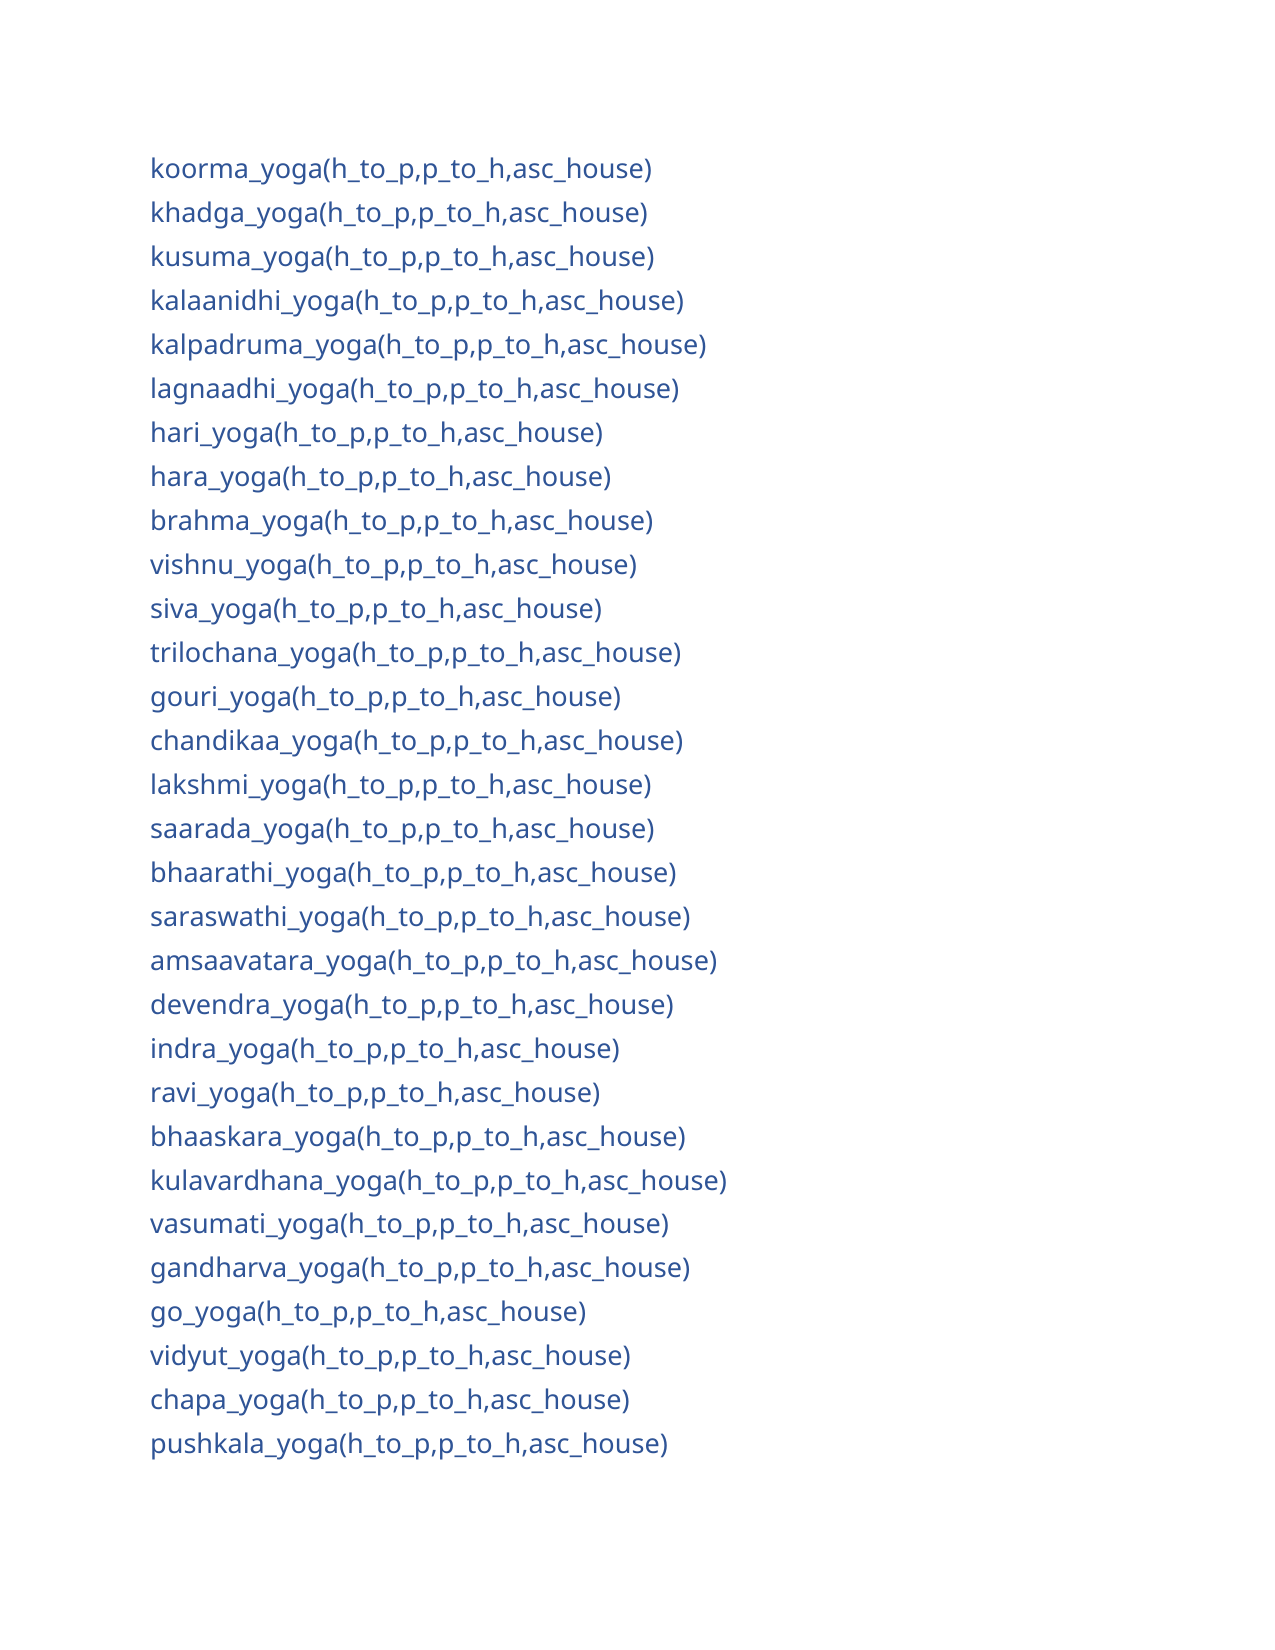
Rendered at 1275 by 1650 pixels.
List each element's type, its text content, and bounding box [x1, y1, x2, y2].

subtitle koorma_yoga(h_to_p,p_to_h,asc_house) [150, 150, 1125, 187]
subtitle go_yoga(h_to_p,p_to_h,asc_house) [150, 1293, 1125, 1330]
subtitle gouri_yoga(h_to_p,p_to_h,asc_house) [150, 677, 1125, 714]
subtitle kalaanidhi_yoga(h_to_p,p_to_h,asc_house) [150, 282, 1125, 319]
subtitle bhaaskara_yoga(h_to_p,p_to_h,asc_house) [150, 1117, 1125, 1154]
subtitle chandikaa_yoga(h_to_p,p_to_h,asc_house) [150, 721, 1125, 758]
subtitle kulavardhana_yoga(h_to_p,p_to_h,asc_house) [150, 1161, 1125, 1198]
subtitle saraswathi_yoga(h_to_p,p_to_h,asc_house) [150, 897, 1125, 934]
subtitle chapa_yoga(h_to_p,p_to_h,asc_house) [150, 1381, 1125, 1418]
subtitle bhaarathi_yoga(h_to_p,p_to_h,asc_house) [150, 853, 1125, 890]
subtitle lakshmi_yoga(h_to_p,p_to_h,asc_house) [150, 765, 1125, 802]
subtitle saarada_yoga(h_to_p,p_to_h,asc_house) [150, 809, 1125, 846]
subtitle kalpadruma_yoga(h_to_p,p_to_h,asc_house) [150, 326, 1125, 363]
subtitle brahma_yoga(h_to_p,p_to_h,asc_house) [150, 502, 1125, 538]
subtitle devendra_yoga(h_to_p,p_to_h,asc_house) [150, 985, 1125, 1022]
subtitle pushkala_yoga(h_to_p,p_to_h,asc_house) [150, 1425, 1125, 1462]
subtitle kusuma_yoga(h_to_p,p_to_h,asc_house) [150, 238, 1125, 275]
subtitle vasumati_yoga(h_to_p,p_to_h,asc_house) [150, 1205, 1125, 1242]
subtitle amsaavatara_yoga(h_to_p,p_to_h,asc_house) [150, 941, 1125, 978]
subtitle siva_yoga(h_to_p,p_to_h,asc_house) [150, 589, 1125, 626]
subtitle gandharva_yoga(h_to_p,p_to_h,asc_house) [150, 1249, 1125, 1286]
subtitle indra_yoga(h_to_p,p_to_h,asc_house) [150, 1029, 1125, 1066]
subtitle ravi_yoga(h_to_p,p_to_h,asc_house) [150, 1073, 1125, 1110]
subtitle vishnu_yoga(h_to_p,p_to_h,asc_house) [150, 546, 1125, 582]
subtitle vidyut_yoga(h_to_p,p_to_h,asc_house) [150, 1337, 1125, 1374]
subtitle khadga_yoga(h_to_p,p_to_h,asc_house) [150, 194, 1125, 231]
subtitle trilochana_yoga(h_to_p,p_to_h,asc_house) [150, 633, 1125, 670]
subtitle hara_yoga(h_to_p,p_to_h,asc_house) [150, 458, 1125, 494]
subtitle lagnaadhi_yoga(h_to_p,p_to_h,asc_house) [150, 370, 1125, 407]
subtitle hari_yoga(h_to_p,p_to_h,asc_house) [150, 414, 1125, 451]
